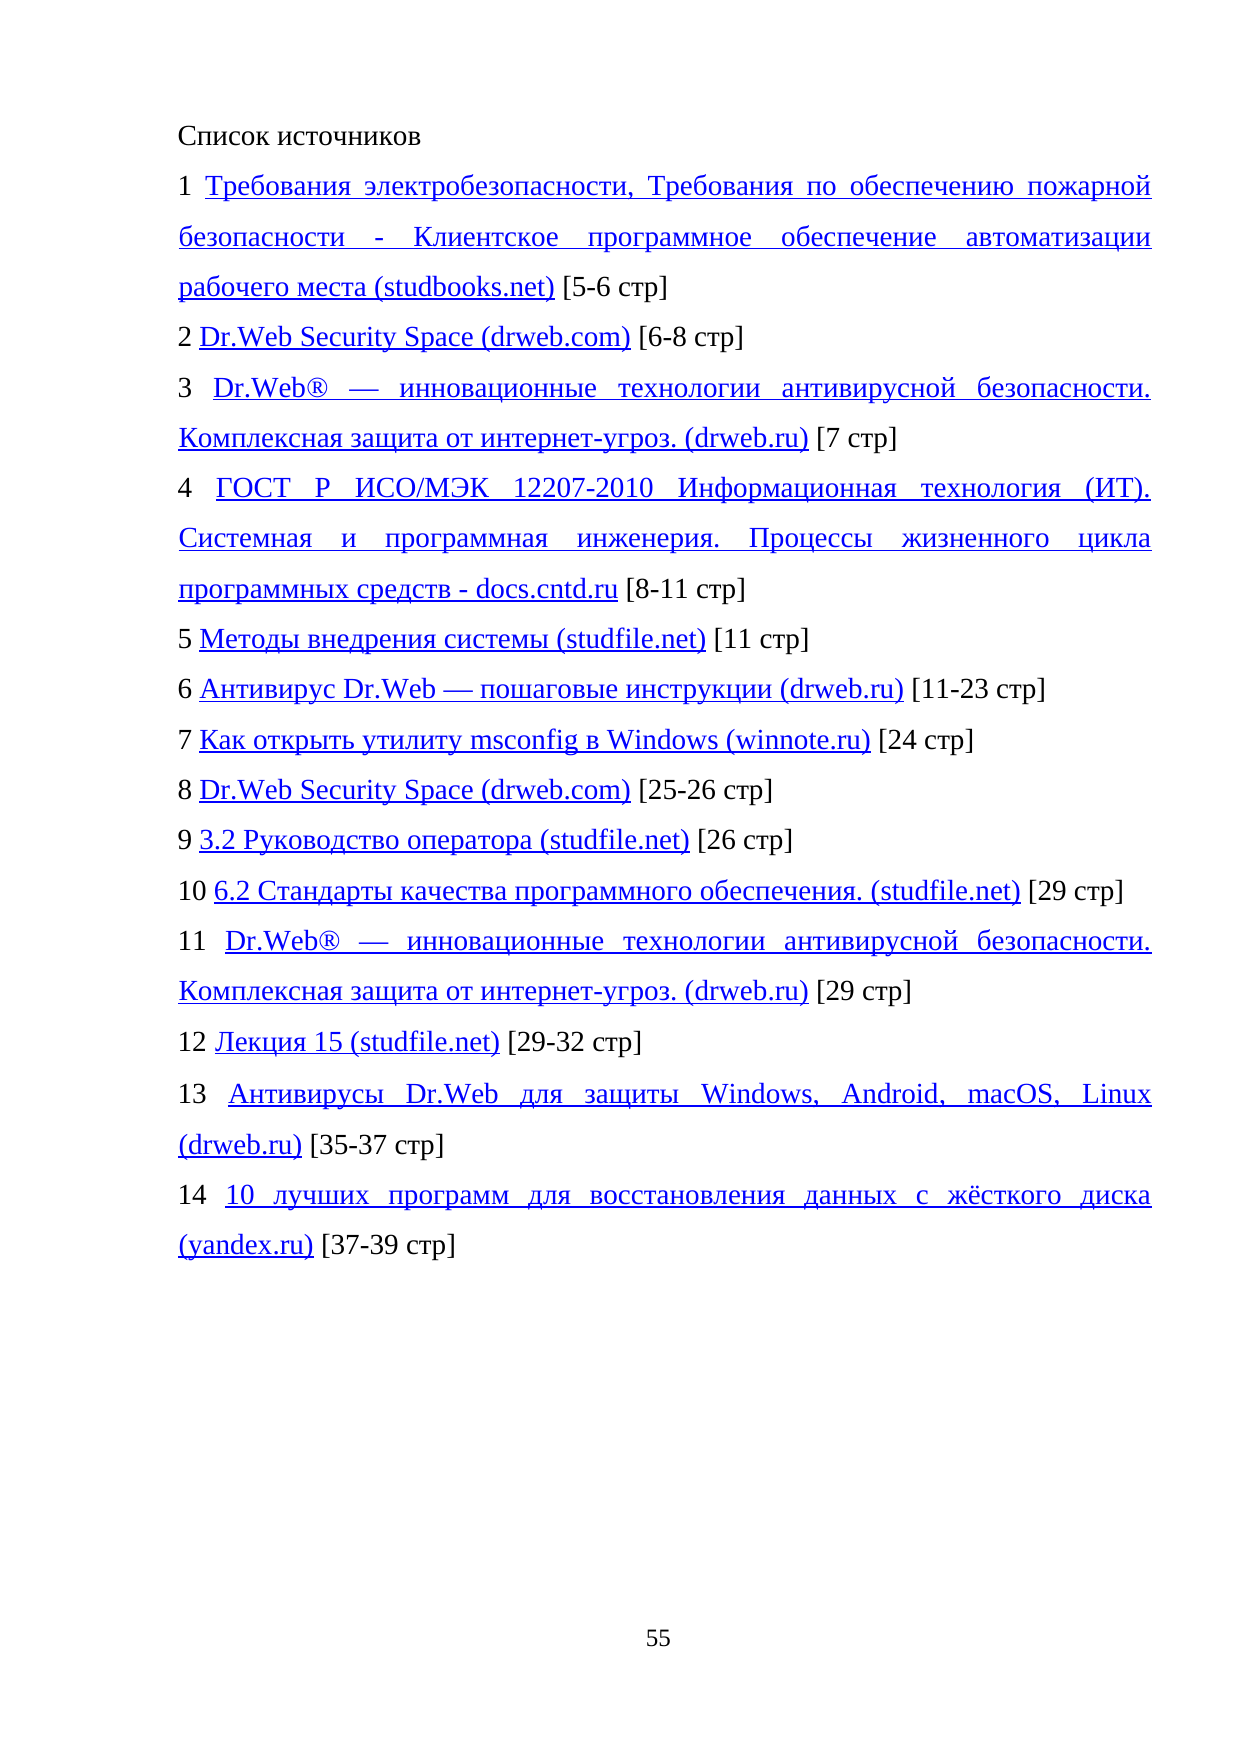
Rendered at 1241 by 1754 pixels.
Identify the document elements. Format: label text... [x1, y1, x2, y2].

text 2 Dr.Web Security Space (drweb.com) [6-8 стр] [177, 319, 1152, 353]
text Список источников [177, 118, 1152, 152]
text 5 Методы внедрения системы (studfile.net) [11 стр] [177, 621, 1152, 655]
text 1 Требования электробезопасности, Требования по обеспечению пожарной безопасности - Клиентское программное обеспечение автоматизации рабочего места (studbooks.net) [5-6 стр] [177, 168, 1152, 303]
text 7 Как открыть утилиту msconfig в Windows (winnote.ru) [24 стр] [177, 722, 1152, 755]
text 10 6.2 Стандарты качества программного обеспечения. (studfile.net) [29 стр] [177, 873, 1152, 906]
text 9 3.2 Руководство оператора (studfile.net) [26 стр] [177, 822, 1152, 856]
text 14 10 лучших программ для восстановления данных с жёсткого диска (yandex.ru) [37-39 стр] [177, 1177, 1152, 1261]
text 13 Антивирусы Dr.Web для защиты Windows, Android, macOS, Linux (drweb.ru) [35-37 стр] [177, 1076, 1152, 1160]
text 12 Лекция 15 (studfile.net) [29-32 стр] [177, 1024, 1152, 1057]
text 3 Dr.Web® — инновационные технологии антивирусной безопасности. Комплексная защита от интернет-угроз. (drweb.ru) [7 стр] [177, 370, 1152, 453]
text 8 Dr.Web Security Space (drweb.com) [25-26 стр] [177, 772, 1152, 806]
text 4 ГОСТ Р ИСО/МЭК 12207-2010 Информационная технология (ИТ). Системная и программная инженерия. Процессы жизненного цикла программных средств - docs.cntd.ru [8-11 стр] [177, 470, 1152, 604]
text 6 Антивирус Dr.Web — пошаговые инструкции (drweb.ru) [11-23 стр] [177, 672, 1152, 705]
text 11 Dr.Web® — инновационные технологии антивирусной безопасности. Комплексная защита от интернет-угроз. (drweb.ru) [29 стр] [177, 923, 1152, 1007]
